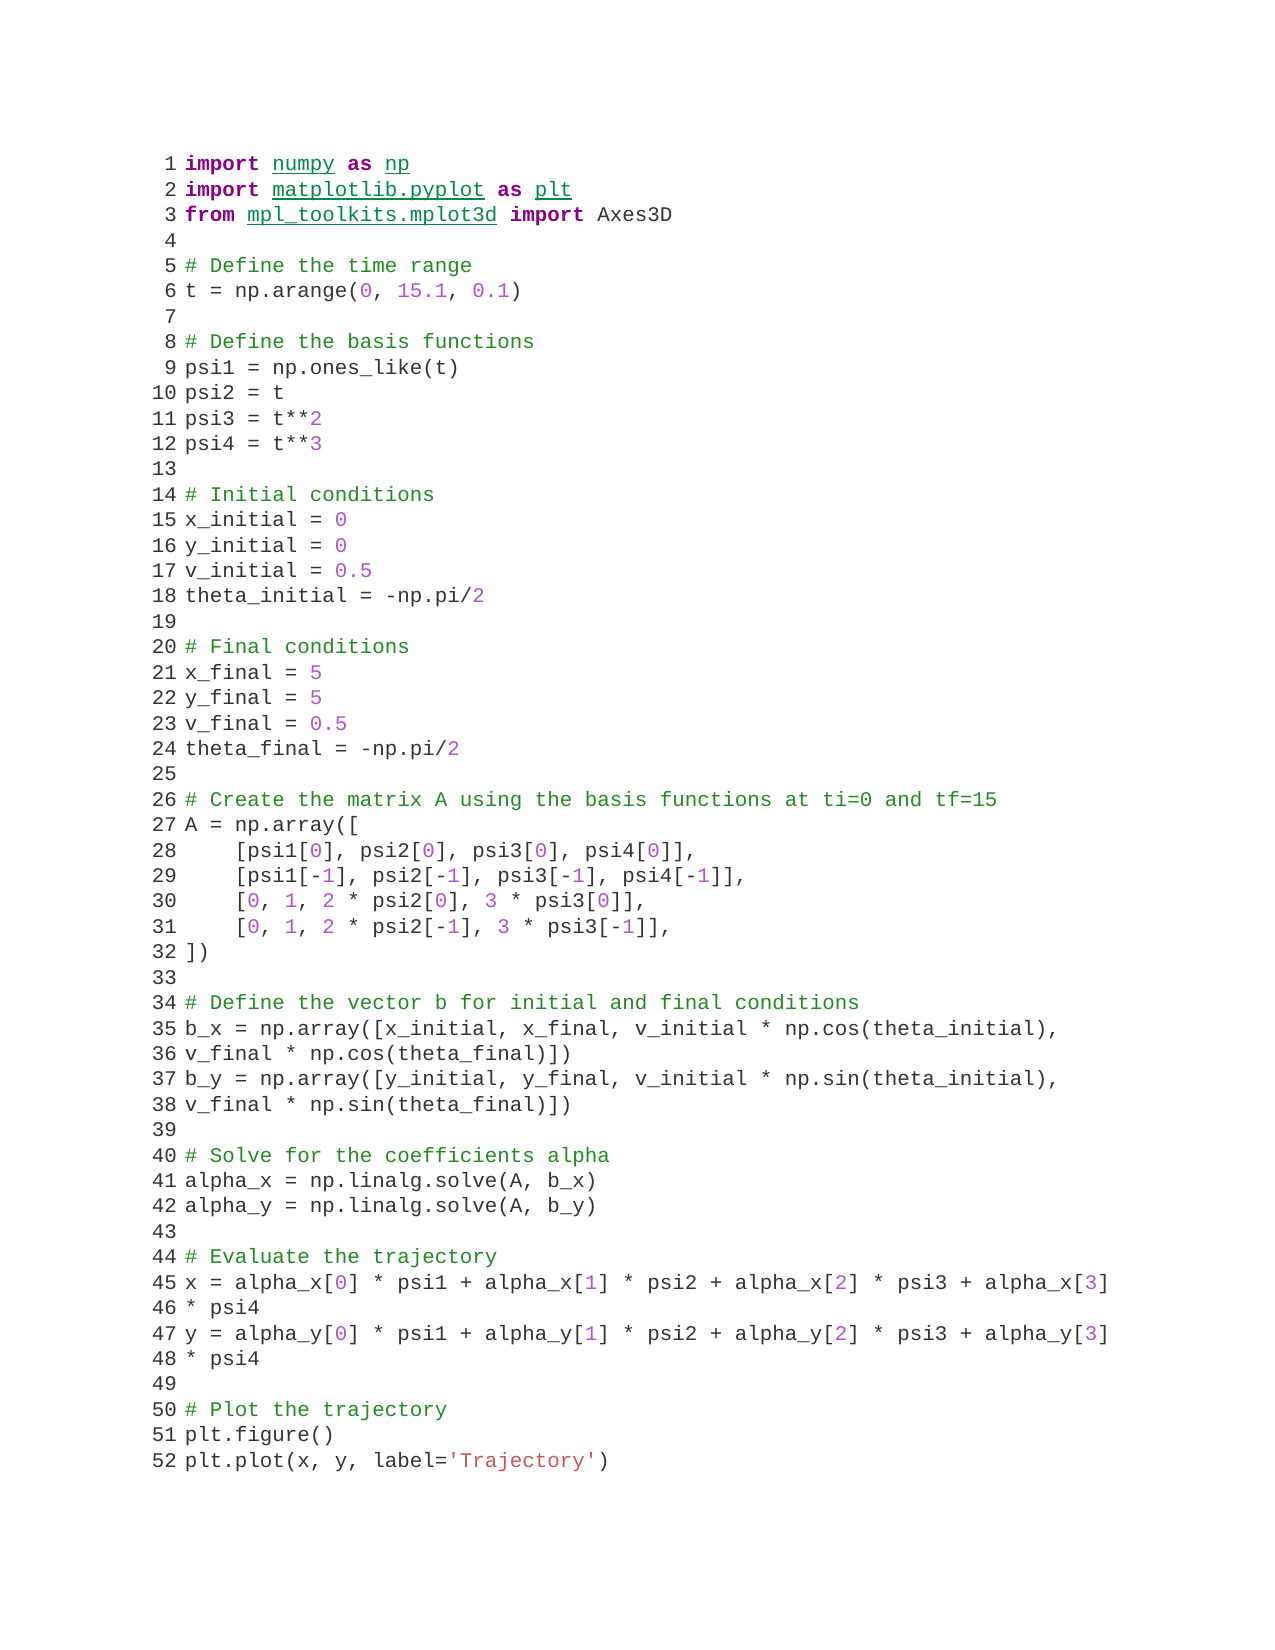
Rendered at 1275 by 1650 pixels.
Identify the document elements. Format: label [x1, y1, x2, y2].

table_header [183, 150, 1125, 1475]
table_header [150, 150, 183, 1475]
